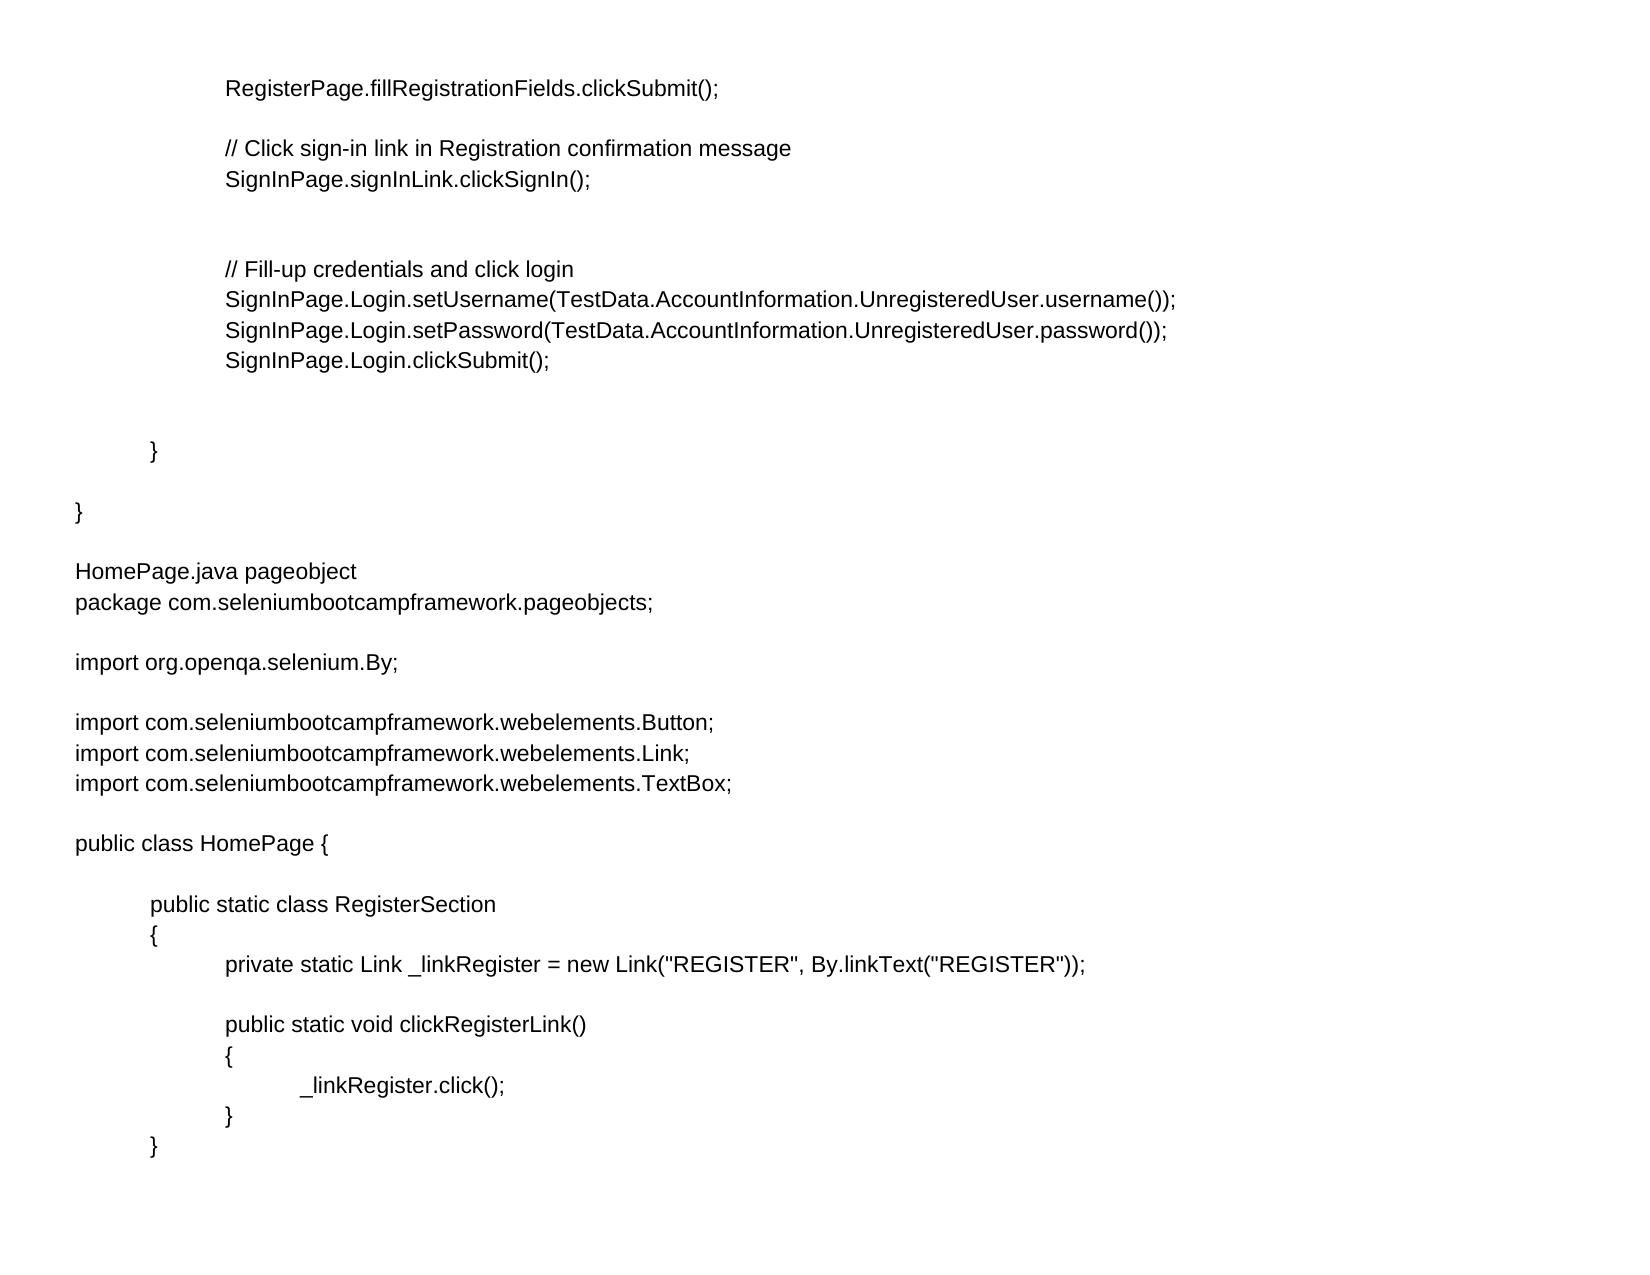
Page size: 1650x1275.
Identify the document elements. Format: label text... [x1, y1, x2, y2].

text import com.seleniumbootcampframework.webelements.TextBox; [75, 770, 1575, 796]
text public static void clickRegisterLink() [75, 1011, 1575, 1038]
text SignInPage.Login.setPassword(TestData.AccountInformation.UnregisteredUser.password()); [75, 317, 1575, 343]
text } [75, 498, 1575, 524]
text SignInPage.Login.clickSubmit(); [75, 347, 1575, 373]
text _linkRegister.click(); [75, 1072, 1575, 1098]
text { [75, 921, 1575, 947]
text import com.seleniumbootcampframework.webelements.Button; [75, 709, 1575, 736]
text public static class RegisterSection [75, 891, 1575, 917]
text { [75, 1042, 1575, 1068]
text } [75, 1102, 1575, 1128]
text HomePage.java pageobject [75, 558, 1575, 585]
text SignInPage.Login.setUsername(TestData.AccountInformation.UnregisteredUser.username()); [75, 286, 1575, 313]
text import com.seleniumbootcampframework.webelements.Link; [75, 739, 1575, 766]
text // Fill-up credentials and click login [75, 256, 1575, 283]
text import org.openqa.selenium.By; [75, 649, 1575, 675]
text // Click sign-in link in Registration confirmation message [75, 135, 1575, 162]
text SignInPage.signInLink.clickSignIn(); [75, 166, 1575, 192]
text } [75, 437, 1575, 464]
text private static Link _linkRegister = new Link("REGISTER", By.linkText("REGISTER")); [75, 951, 1575, 977]
text public class HomePage { [75, 830, 1575, 857]
text package com.seleniumbootcampframework.pageobjects; [75, 588, 1575, 615]
text } [75, 1132, 1575, 1159]
text RegisterPage.fillRegistrationFields.clickSubmit(); [75, 75, 1575, 101]
